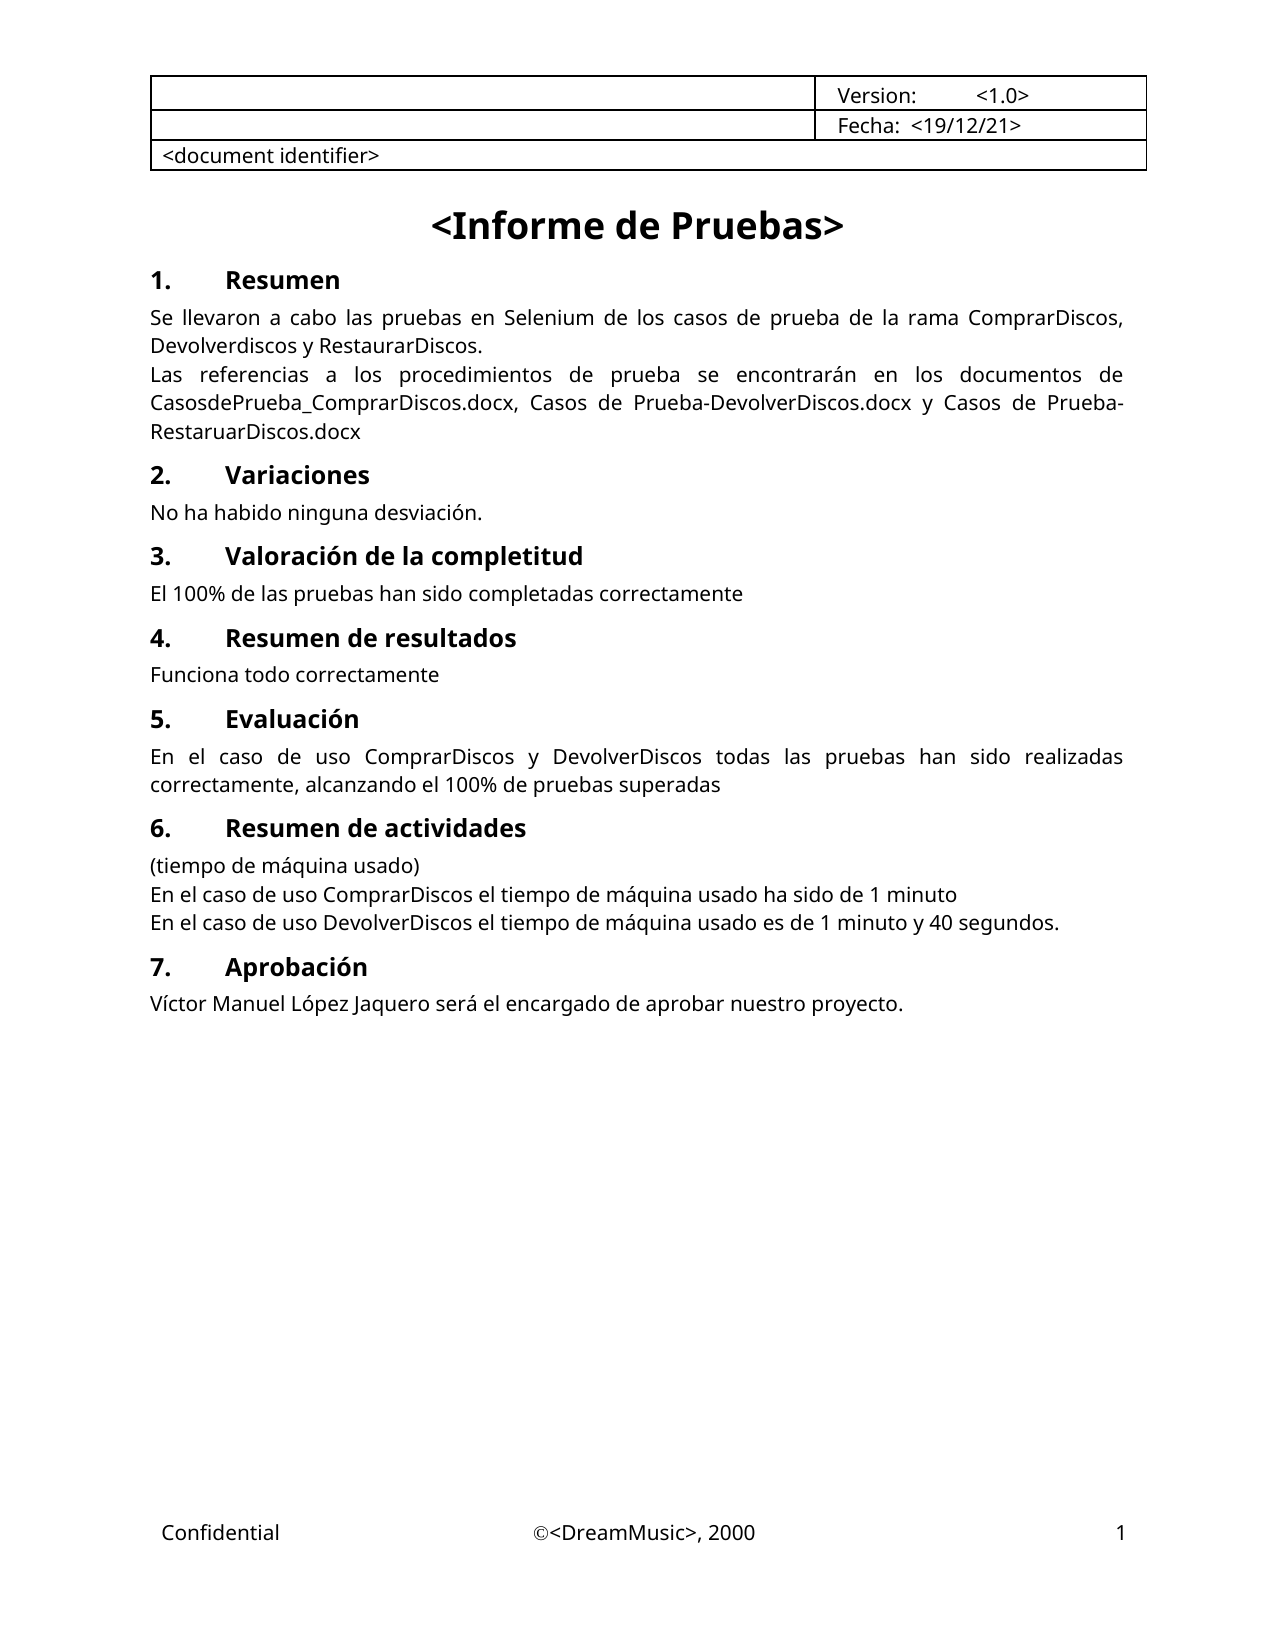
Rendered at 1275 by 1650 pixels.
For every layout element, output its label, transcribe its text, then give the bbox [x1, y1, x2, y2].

text En el caso de uso ComprarDiscos el tiempo de máquina usado ha sido de 1 minuto [150, 880, 1125, 908]
text (tiempo de máquina usado) [150, 851, 1125, 880]
subtitle Valoración de la completitud [150, 539, 1125, 573]
text No ha habido ninguna desviación. [150, 498, 1125, 526]
subtitle Variaciones [150, 458, 1125, 492]
text Se llevaron a cabo las pruebas en Selenium de los casos de prueba de la rama ComprarDiscos, Devolverdiscos y RestaurarDiscos. [150, 303, 1125, 360]
subtitle Evaluación [150, 701, 1125, 736]
subtitle Aprobación [150, 949, 1125, 983]
subtitle Resumen [150, 263, 1125, 297]
text El 100% de las pruebas han sido completadas correctamente [150, 579, 1125, 608]
subtitle Resumen de resultados [150, 620, 1125, 654]
text Víctor Manuel López Jaquero será el encargado de aprobar nuestro proyecto. [150, 989, 1125, 1018]
title <Informe de Pruebas> [150, 199, 1125, 250]
text Las referencias a los procedimientos de prueba se encontrarán en los documentos de CasosdePrueba_ComprarDiscos.docx, Casos de Prueba-DevolverDiscos.docx y Casos de Prueba-RestaruarDiscos.docx [150, 360, 1125, 445]
subtitle Resumen de actividades [150, 811, 1125, 845]
text En el caso de uso DevolverDiscos el tiempo de máquina usado es de 1 minuto y 40 segundos. [150, 908, 1125, 937]
text En el caso de uso ComprarDiscos y DevolverDiscos todas las pruebas han sido realizadas correctamente, alcanzando el 100% de pruebas superadas [150, 742, 1125, 799]
text Funciona todo correctamente [150, 661, 1125, 689]
